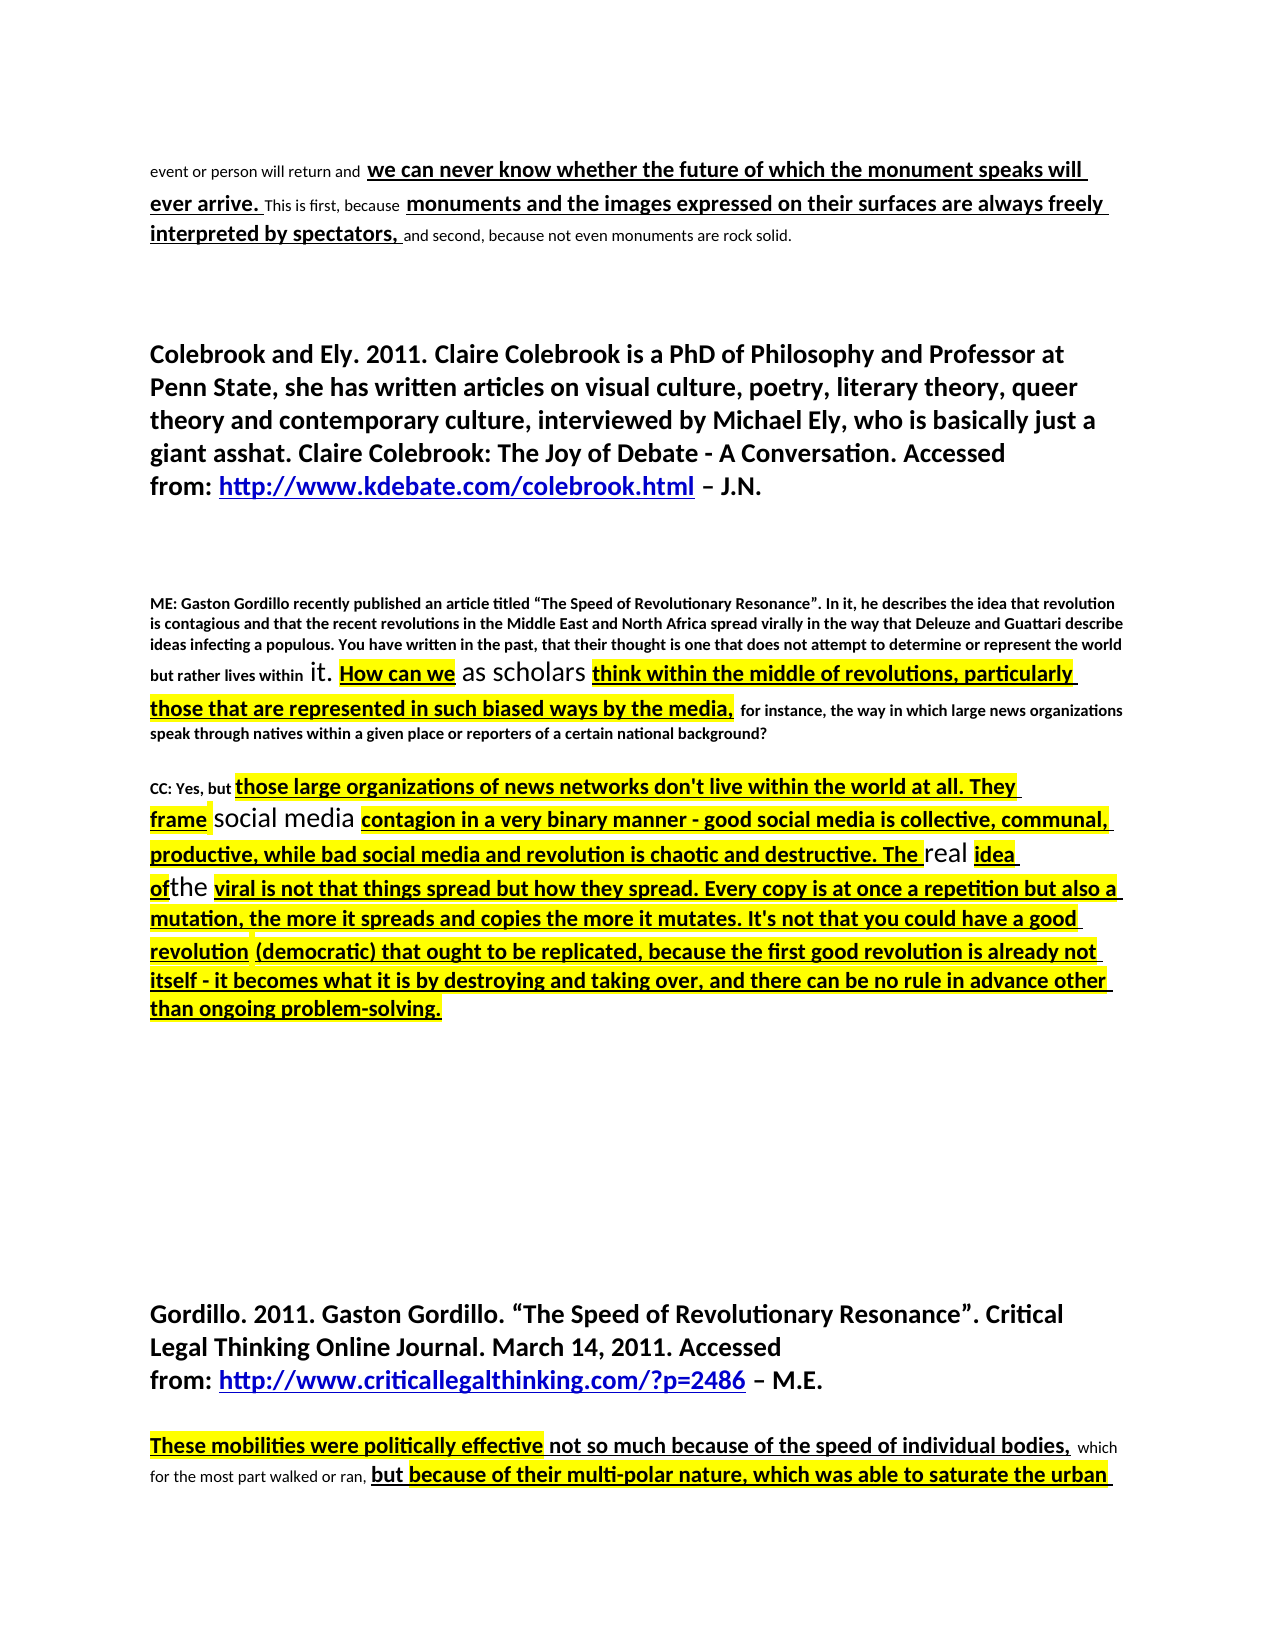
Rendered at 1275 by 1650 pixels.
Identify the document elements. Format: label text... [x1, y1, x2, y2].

text Colebrook and Ely. 2011. Claire Colebrook is a PhD of Philosophy and Professor at Penn State, she has written articles on visual culture, poetry, literary theory, queer theory and contemporary culture, interviewed by Michael Ely, who is basically just a giant asshat. Claire Colebrook: The Joy of Debate - A Conversation. Accessed from: http://www.kdebate.com/colebrook.html – J.N. [150, 337, 1125, 503]
text CC: Yes, but those large organizations of news networks don't live within the world at all. They frame social media contagion in a very binary manner - good social media is collective, communal, productive, while bad social media and revolution is chaotic and destructive. The real idea ofthe viral is not that things spread but how they spread. Every copy is at once a repetition but also a mutation, the more it spreads and copies the more it mutates. It's not that you could have a good revolution (democratic) that ought to be replicated, because the first good revolution is already not itself - it becomes what it is by destroying and taking over, and there can be no rule in advance other than ongoing problem-solving. [150, 772, 1125, 1022]
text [150, 1426, 1125, 1488]
text ME: Gaston Gordillo recently published an article titled “The Speed of Revolutionary Resonance”. In it, he describes the idea that revolution is contagious and that the recent revolutions in the Middle East and North Africa spread virally in the way that Deleuze and Guattari describe ideas infecting a populous. You have written in the past, that their thought is one that does not attempt to determine or represent the world but rather lives within it. How can we as scholars think within the middle of revolutions, particularly those that are represented in such biased ways by the media, for instance, the way in which large news organizations speak through natives within a given place or reporters of a certain national background? [150, 593, 1125, 743]
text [150, 150, 1125, 247]
text Gordillo. 2011. Gaston Gordillo. “The Speed of Revolutionary Resonance”. Critical Legal Thinking Online Journal. March 14, 2011. Accessed from: http://www.criticallegalthinking.com/?p=2486 – M.E. [150, 1297, 1125, 1397]
